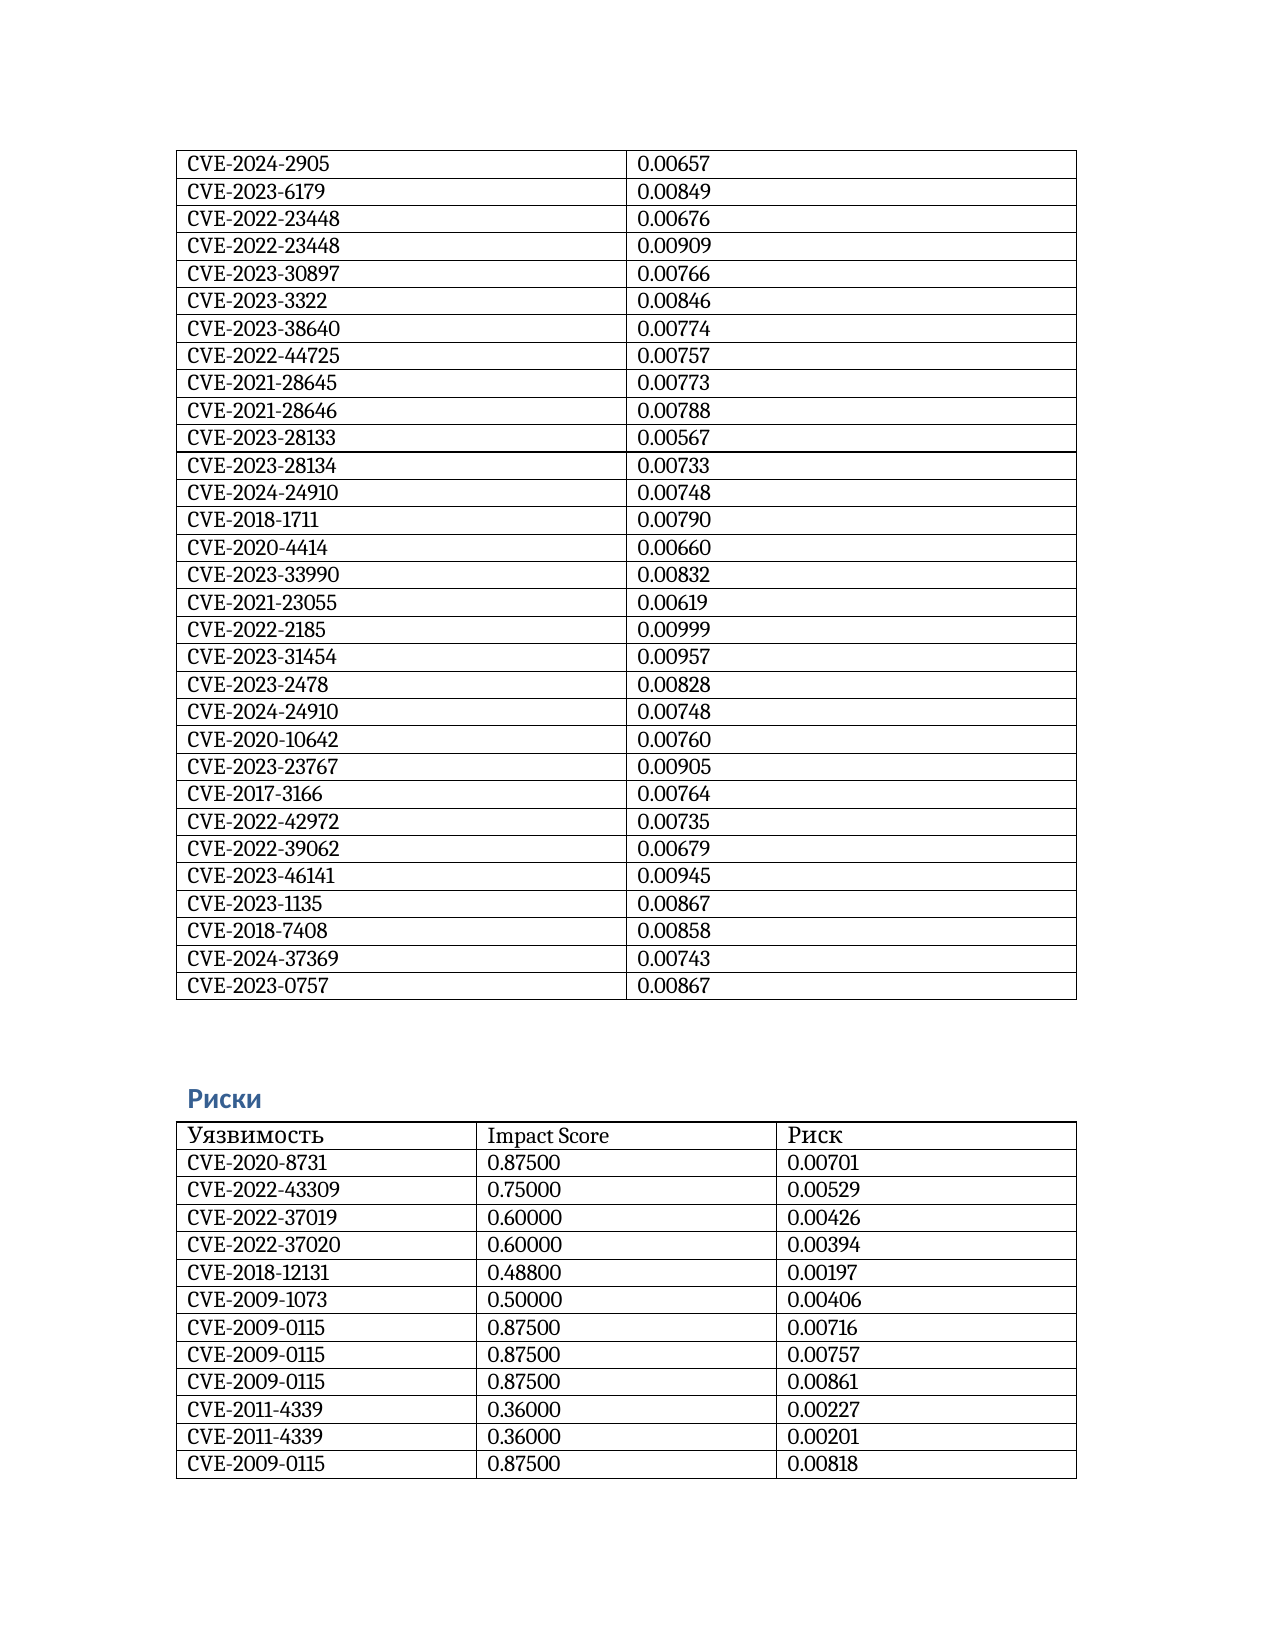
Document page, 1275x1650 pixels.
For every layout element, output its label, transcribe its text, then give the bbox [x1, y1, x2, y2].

table_cell CVE-2009-0115 [177, 1451, 476, 1478]
table_cell CVE-2022-23448 [177, 233, 626, 259]
table_cell 0.00905 [627, 754, 1076, 780]
table_cell CVE-2011-4339 [177, 1396, 476, 1423]
table_cell 0.00197 [777, 1260, 1076, 1286]
table_cell CVE-2023-38640 [177, 315, 626, 342]
table_cell 0.00201 [777, 1424, 1076, 1450]
table_cell 0.00858 [627, 918, 1076, 944]
table_cell 0.00701 [777, 1150, 1076, 1176]
table_cell 0.00849 [627, 179, 1076, 205]
table_cell 0.00909 [627, 233, 1076, 259]
table_cell 0.00760 [627, 726, 1076, 753]
table_cell 0.00788 [627, 398, 1076, 424]
table_cell CVE-2009-0115 [177, 1342, 476, 1368]
table_cell CVE-2023-6179 [177, 179, 626, 205]
table_cell CVE-2024-24910 [177, 699, 626, 725]
table_cell CVE-2009-1073 [177, 1287, 476, 1313]
table_cell 0.00757 [627, 343, 1076, 369]
table_cell CVE-2022-2185 [177, 617, 626, 643]
table_cell CVE-2022-44725 [177, 343, 626, 369]
table_cell 0.00748 [627, 699, 1076, 725]
table_cell CVE-2023-3322 [177, 288, 626, 314]
table_cell 0.00660 [627, 535, 1076, 561]
table_cell CVE-2023-23767 [177, 754, 626, 780]
table_cell CVE-2023-1135 [177, 891, 626, 917]
table_cell CVE-2023-33990 [177, 562, 626, 588]
table_cell 0.87500 [477, 1342, 776, 1368]
table_cell 0.00867 [627, 891, 1076, 917]
table_cell 0.00657 [627, 151, 1076, 177]
table_header Impact Score [477, 1123, 776, 1149]
table_cell CVE-2018-7408 [177, 918, 626, 944]
table_cell 0.36000 [477, 1396, 776, 1423]
table_cell 0.00426 [777, 1205, 1076, 1231]
subtitle Риски [187, 1081, 1087, 1116]
table_cell CVE-2022-39062 [177, 836, 626, 862]
table_cell 0.00764 [627, 781, 1076, 807]
table_cell 0.00832 [627, 562, 1076, 588]
table_cell CVE-2018-1711 [177, 507, 626, 533]
table_cell CVE-2023-28133 [177, 425, 626, 451]
table_cell 0.00867 [627, 973, 1076, 999]
table_cell 0.00743 [627, 946, 1076, 972]
table_cell 0.00716 [777, 1314, 1076, 1341]
table_header Риск [777, 1123, 1076, 1149]
table_cell 0.75000 [477, 1177, 776, 1204]
table_cell 0.00567 [627, 425, 1076, 451]
table_cell 0.00529 [777, 1177, 1076, 1204]
table_cell CVE-2023-46141 [177, 863, 626, 890]
table_cell 0.00394 [777, 1232, 1076, 1258]
table_cell CVE-2024-24910 [177, 480, 626, 506]
table_cell 0.00679 [627, 836, 1076, 862]
table_cell 0.00773 [627, 370, 1076, 397]
table_cell CVE-2020-8731 [177, 1150, 476, 1176]
table_cell 0.00766 [627, 261, 1076, 287]
table_cell 0.00846 [627, 288, 1076, 314]
table_cell CVE-2021-23055 [177, 589, 626, 616]
table_cell CVE-2020-10642 [177, 726, 626, 753]
table_cell 0.87500 [477, 1314, 776, 1341]
table_cell CVE-2023-28134 [177, 453, 626, 479]
table_cell CVE-2023-30897 [177, 261, 626, 287]
table_cell CVE-2022-43309 [177, 1177, 476, 1204]
table_cell CVE-2022-42972 [177, 809, 626, 835]
table_cell CVE-2017-3166 [177, 781, 626, 807]
table_cell 0.00676 [627, 206, 1076, 232]
table_cell CVE-2009-0115 [177, 1369, 476, 1395]
table_cell 0.00619 [627, 589, 1076, 616]
table_cell 0.87500 [477, 1451, 776, 1478]
table_cell 0.00757 [777, 1342, 1076, 1368]
table_cell 0.00790 [627, 507, 1076, 533]
table_header Уязвимость [177, 1123, 476, 1149]
table_cell CVE-2020-4414 [177, 535, 626, 561]
table_cell 0.00818 [777, 1451, 1076, 1478]
table_cell 0.00861 [777, 1369, 1076, 1395]
table_cell CVE-2023-31454 [177, 644, 626, 671]
table_cell CVE-2009-0115 [177, 1314, 476, 1341]
table_cell 0.00406 [777, 1287, 1076, 1313]
table_cell CVE-2021-28645 [177, 370, 626, 397]
table_cell 0.00828 [627, 672, 1076, 698]
table_cell 0.00227 [777, 1396, 1076, 1423]
table_cell CVE-2023-2478 [177, 672, 626, 698]
table_cell 0.87500 [477, 1150, 776, 1176]
table_cell 0.36000 [477, 1424, 776, 1450]
table_cell 0.60000 [477, 1205, 776, 1231]
table_cell 0.00733 [627, 453, 1076, 479]
table_cell 0.50000 [477, 1287, 776, 1313]
table_cell 0.60000 [477, 1232, 776, 1258]
table_cell CVE-2024-2905 [177, 151, 626, 177]
table_cell CVE-2023-0757 [177, 973, 626, 999]
table_cell 0.48800 [477, 1260, 776, 1286]
table_cell CVE-2018-12131 [177, 1260, 476, 1286]
table_cell 0.00999 [627, 617, 1076, 643]
table_cell CVE-2011-4339 [177, 1424, 476, 1450]
table_cell 0.00735 [627, 809, 1076, 835]
table_cell 0.87500 [477, 1369, 776, 1395]
table_cell 0.00957 [627, 644, 1076, 671]
table_cell 0.00748 [627, 480, 1076, 506]
table_cell CVE-2024-37369 [177, 946, 626, 972]
table_cell 0.00774 [627, 315, 1076, 342]
table_cell 0.00945 [627, 863, 1076, 890]
table_cell CVE-2022-37020 [177, 1232, 476, 1258]
table_cell CVE-2022-23448 [177, 206, 626, 232]
table_cell CVE-2021-28646 [177, 398, 626, 424]
table_cell CVE-2022-37019 [177, 1205, 476, 1231]
